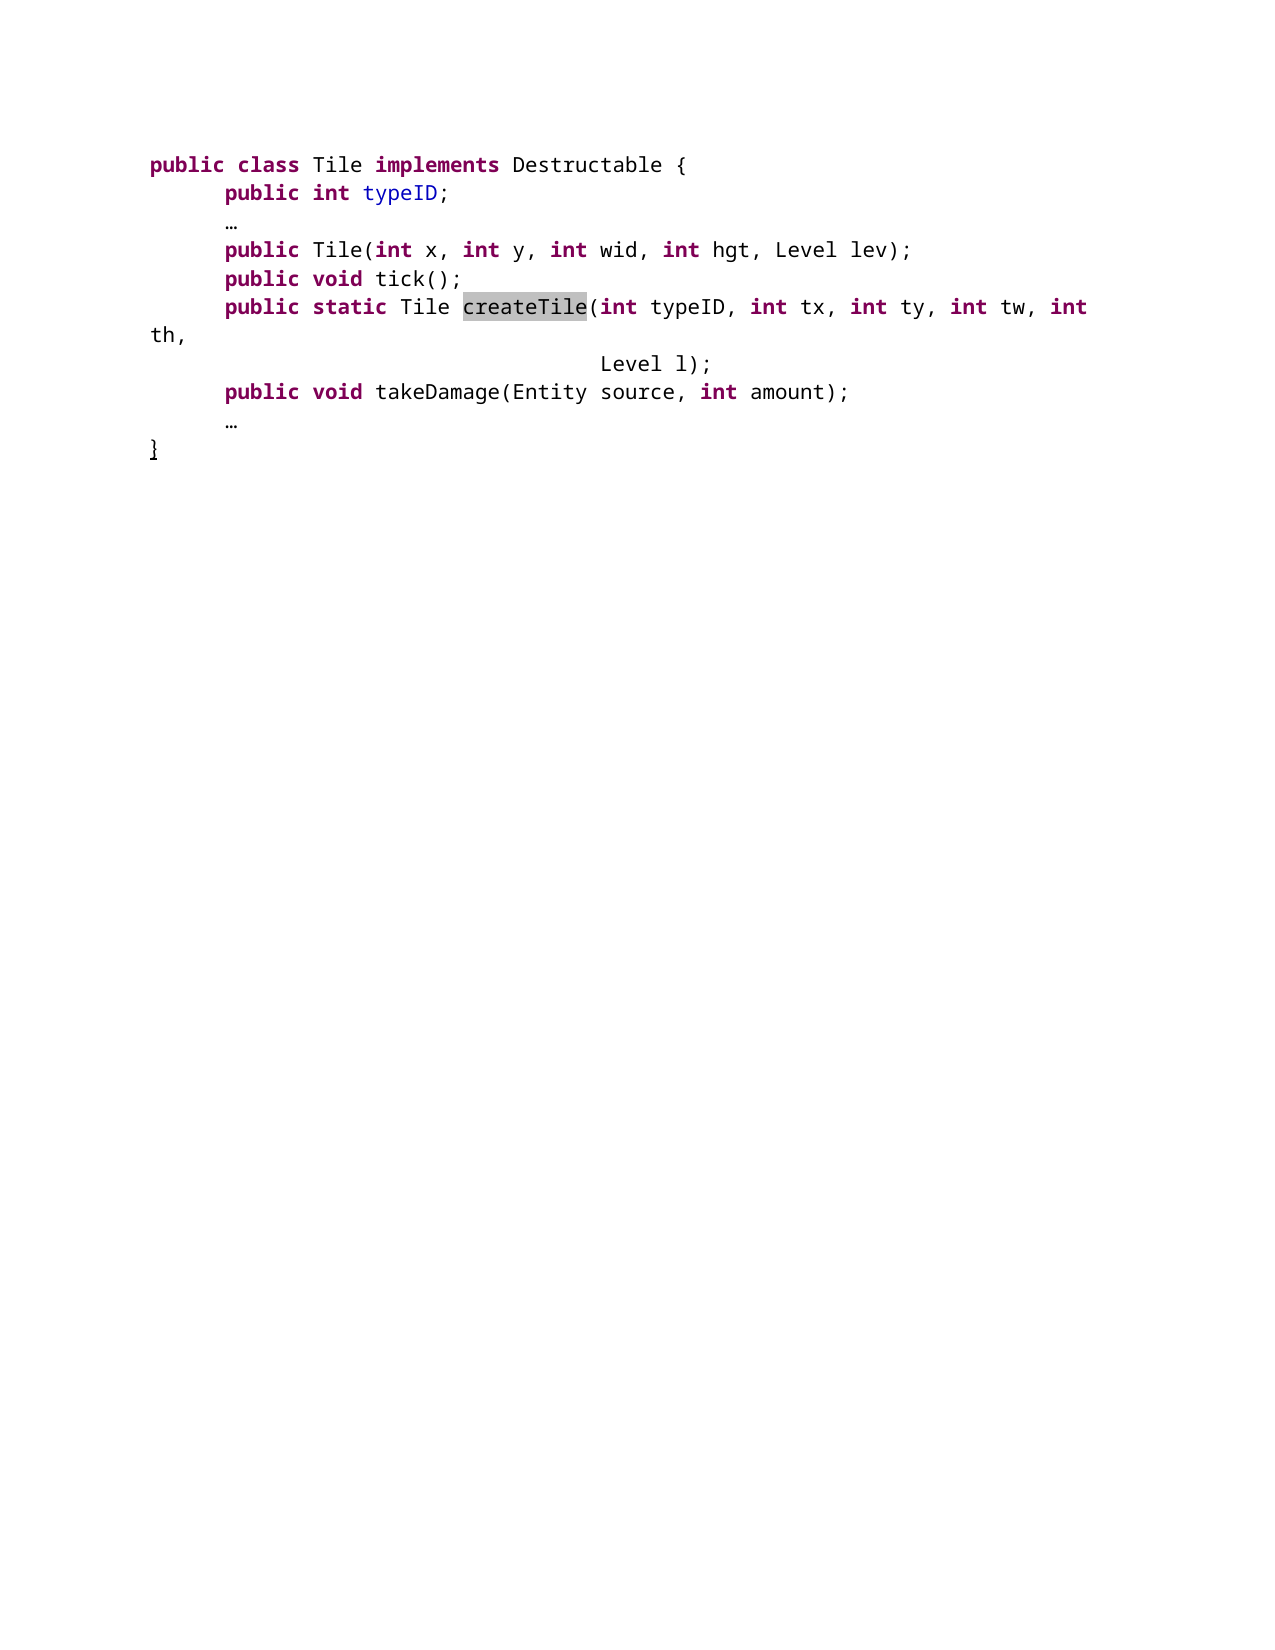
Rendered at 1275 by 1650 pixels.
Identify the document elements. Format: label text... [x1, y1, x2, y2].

text public void takeDamage(Entity source, int amount); [150, 377, 1125, 406]
text public void tick(); [150, 264, 1125, 292]
text … [150, 207, 1125, 235]
text … [150, 406, 1125, 434]
text public static Tile createTile(int typeID, int tx, int ty, int tw, int th, [150, 292, 1125, 349]
text Level l); [525, 349, 1125, 377]
text } [150, 434, 1125, 462]
text public int typeID; [150, 178, 1125, 207]
text public Tile(int x, int y, int wid, int hgt, Level lev); [150, 235, 1125, 264]
text public class Tile implements Destructable { [150, 150, 1125, 178]
